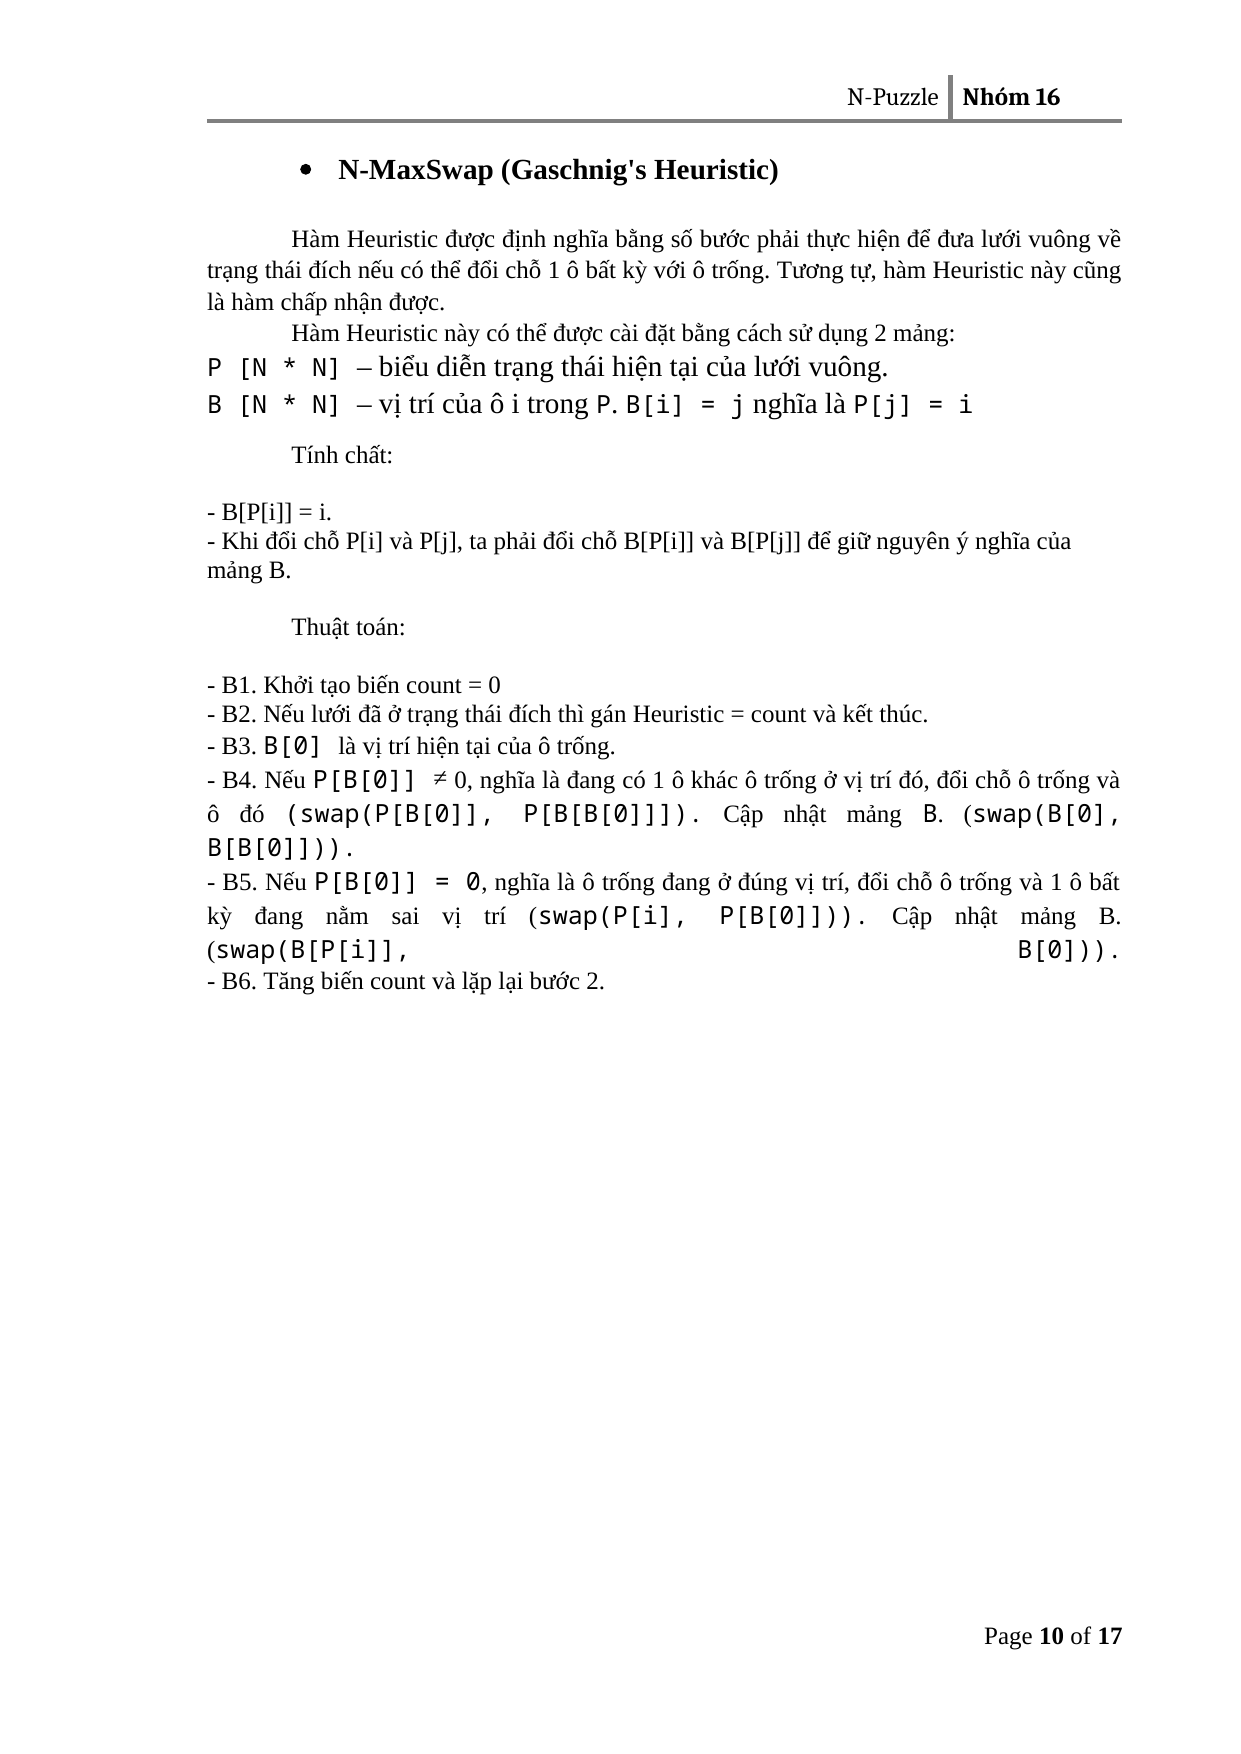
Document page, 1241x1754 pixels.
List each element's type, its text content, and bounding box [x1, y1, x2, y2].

text - B1. Khởi tạo biến count = 0 - B2. Nếu lưới đã ở trạng thái đích thì gán Heuristic = count và kết thúc. - B3. B[0] là vị trí hiện tại của ô trống. [207, 670, 1122, 762]
list N-MaxSwap (Gaschnig's Heuristic) [301, 152, 1122, 186]
list Hàm Heuristic này có thể được cài đặt bằng cách sử dụng 2 mảng: [207, 318, 1122, 346]
text - B[P[i]] = i. [207, 469, 1122, 526]
list Hàm Heuristic được định nghĩa bằng số bước phải thực hiện để đưa lưới vuông về trạng thái đích nếu có thể đổi chỗ 1 ô bất kỳ với ô trống. Tương tự, hàm Heuristic này cũng là hàm chấp nhận được. [207, 224, 1122, 315]
text Thuật toán: [207, 612, 1122, 641]
list P [N * N] – biểu diễn trạng thái hiện tại của lưới vuông. B [N * N] – vị trí của ô i trong P. B[i] = j nghĩa là P[j] = i [207, 349, 1122, 421]
text - B4. Nếu P[B[0]] 0, nghĩa là đang có 1 ô khác ô trống ở vị trí đó, đổi chỗ ô trống và ô đó (swap(P[B[0]], P[B[B[0]]]). Cập nhật mảng B. (swap(B[0], B[B[0]])). - B5. Nếu P[B[0]] = 0, nghĩa là ô trống đang ở đúng vị trí, đổi chỗ ô trống và 1 ô bất kỳ đang nằm sai vị trí (swap(P[i], P[B[0]])). Cập nhật mảng B. (swap(B[P[i]], B[0])). - B6. Tăng biến count và lặp lại bước 2. [207, 762, 1122, 995]
text Tính chất: [207, 440, 1122, 469]
text - Khi đổi chỗ P[i] và P[j], ta phải đổi chỗ B[P[i]] và B[P[j]] để giữ nguyên ý nghĩa của mảng B. [207, 526, 1122, 584]
